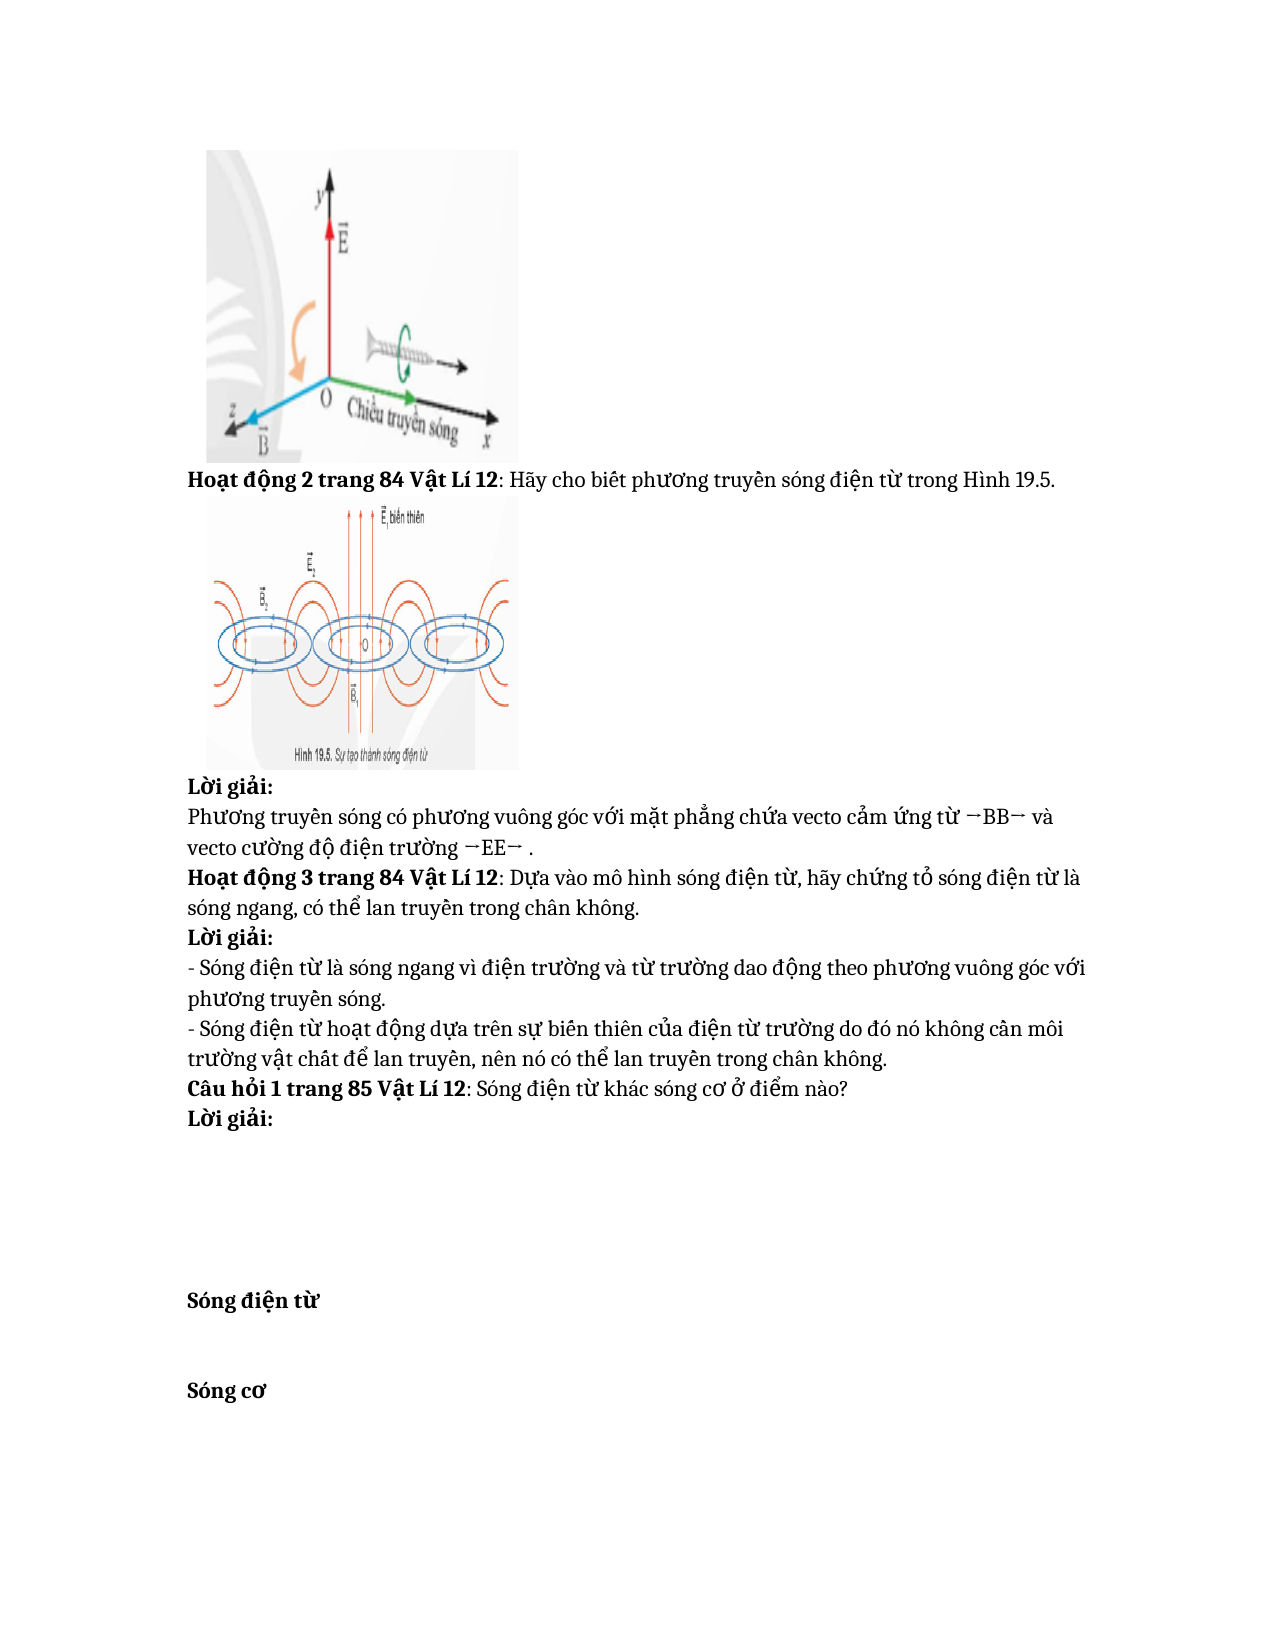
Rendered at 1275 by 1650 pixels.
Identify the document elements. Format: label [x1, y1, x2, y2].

picture [206, 150, 519, 463]
picture [206, 496, 519, 770]
text [187, 150, 1087, 1495]
